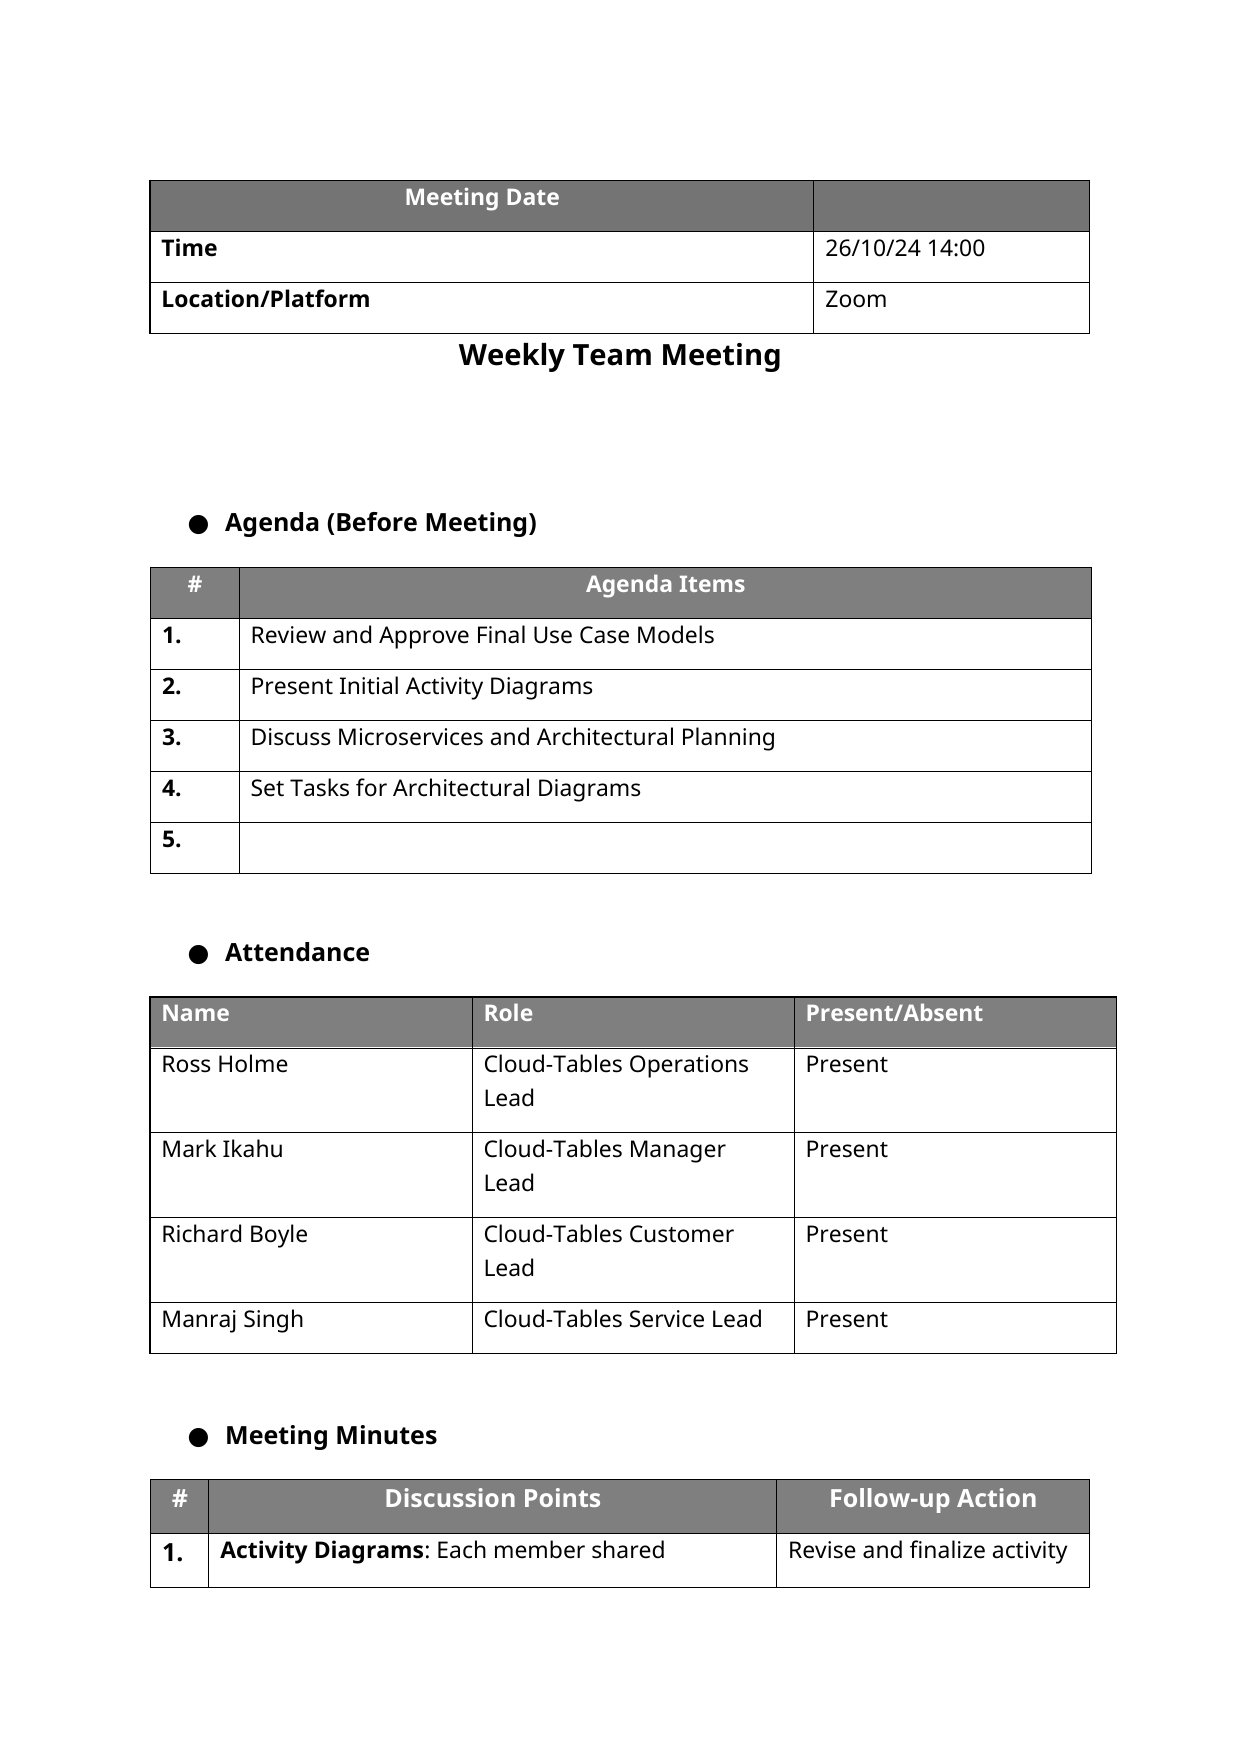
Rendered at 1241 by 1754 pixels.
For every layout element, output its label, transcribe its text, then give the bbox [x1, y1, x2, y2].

table_cell Manraj Singh [151, 1303, 472, 1353]
table_cell 1. [151, 1534, 208, 1587]
table_cell Review and Approve Final Use Case Models [240, 619, 1091, 669]
text Weekly Team Meeting [150, 334, 1090, 374]
table_cell Present [795, 1218, 1116, 1302]
table_cell Ross Holme [151, 1049, 472, 1132]
table_cell 3. [151, 721, 239, 771]
list Attendance [187, 924, 1090, 976]
table_cell Set Tasks for Architectural Diagrams [240, 772, 1091, 822]
table_header Name [151, 998, 472, 1047]
table_cell Cloud-Tables Service Lead [473, 1303, 794, 1353]
table_header [814, 181, 1089, 231]
table_cell Zoom [814, 283, 1089, 333]
table_cell Time [151, 232, 813, 282]
table_header # [151, 568, 239, 618]
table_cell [777, 1534, 1089, 1587]
table_header Meeting Date [151, 181, 813, 231]
table_cell 4. [151, 772, 239, 822]
table_cell 2. [151, 670, 239, 720]
table_cell Present [795, 1049, 1116, 1132]
list Meeting Minutes [187, 1407, 1090, 1458]
table_header Follow-up Action [777, 1480, 1089, 1533]
table_cell Discuss Microservices and Architectural Planning [240, 721, 1091, 771]
table_header # [151, 1480, 208, 1533]
table_cell Present Initial Activity Diagrams [240, 670, 1091, 720]
table_cell 1. [151, 619, 239, 669]
table_cell Cloud-Tables Manager Lead [473, 1133, 794, 1217]
table_header Discussion Points [209, 1480, 776, 1533]
table_cell Present [795, 1303, 1116, 1353]
table_header Role [473, 998, 794, 1047]
table_header Present/Absent [795, 998, 1116, 1047]
table_cell Cloud-Tables Customer Lead [473, 1218, 794, 1302]
table_cell Mark Ikahu [151, 1133, 472, 1217]
table_cell [240, 823, 1091, 873]
list Agenda (Before Meeting) [187, 495, 1090, 546]
table_cell Location/Platform [151, 283, 813, 333]
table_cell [209, 1534, 776, 1587]
table_cell 26/10/24 14:00 [814, 232, 1089, 282]
table_cell Richard Boyle [151, 1218, 472, 1302]
table_header Agenda Items [240, 568, 1091, 618]
table_cell Cloud-Tables Operations Lead [473, 1049, 794, 1132]
table_cell Present [795, 1133, 1116, 1217]
table_cell 5. [151, 823, 239, 873]
